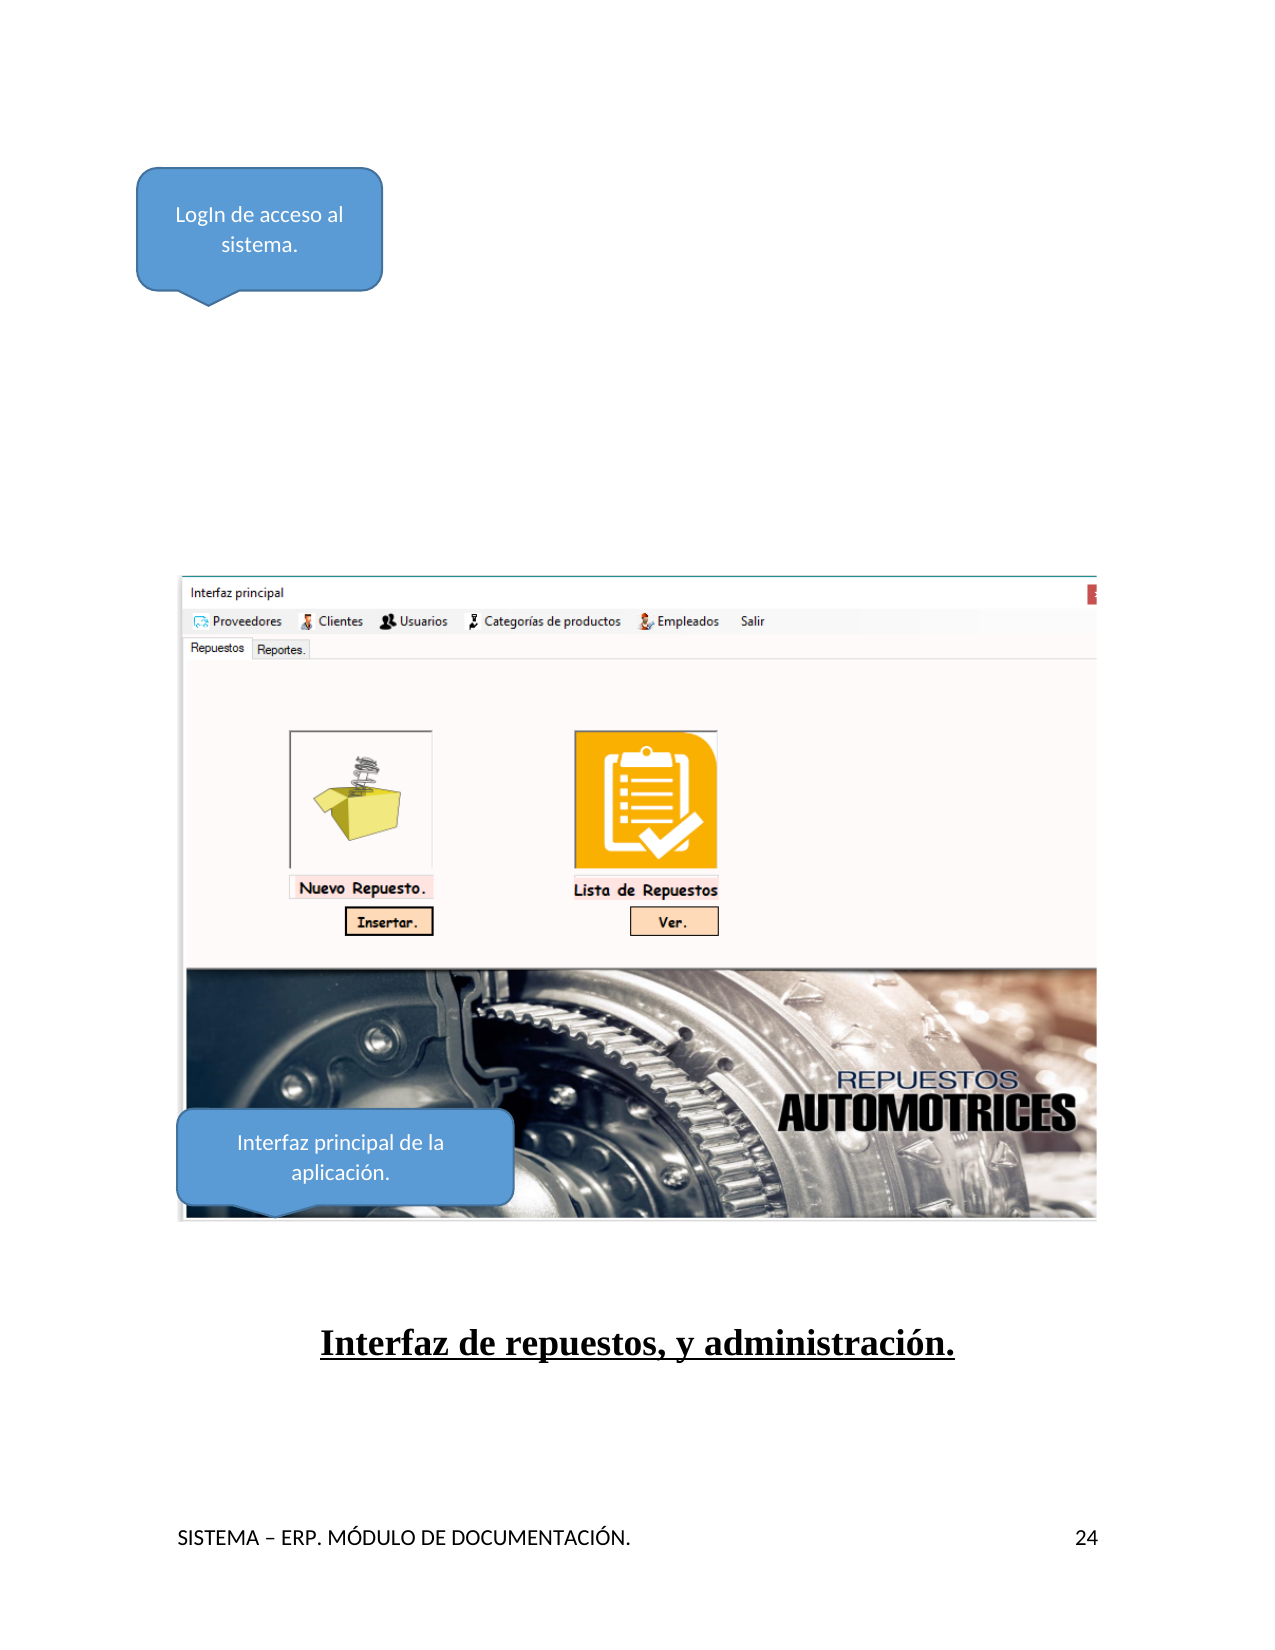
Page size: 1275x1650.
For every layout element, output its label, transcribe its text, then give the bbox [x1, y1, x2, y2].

subtitle Interfaz de repuestos, y administración. [177, 1320, 1098, 1363]
picture [177, 575, 1097, 1222]
